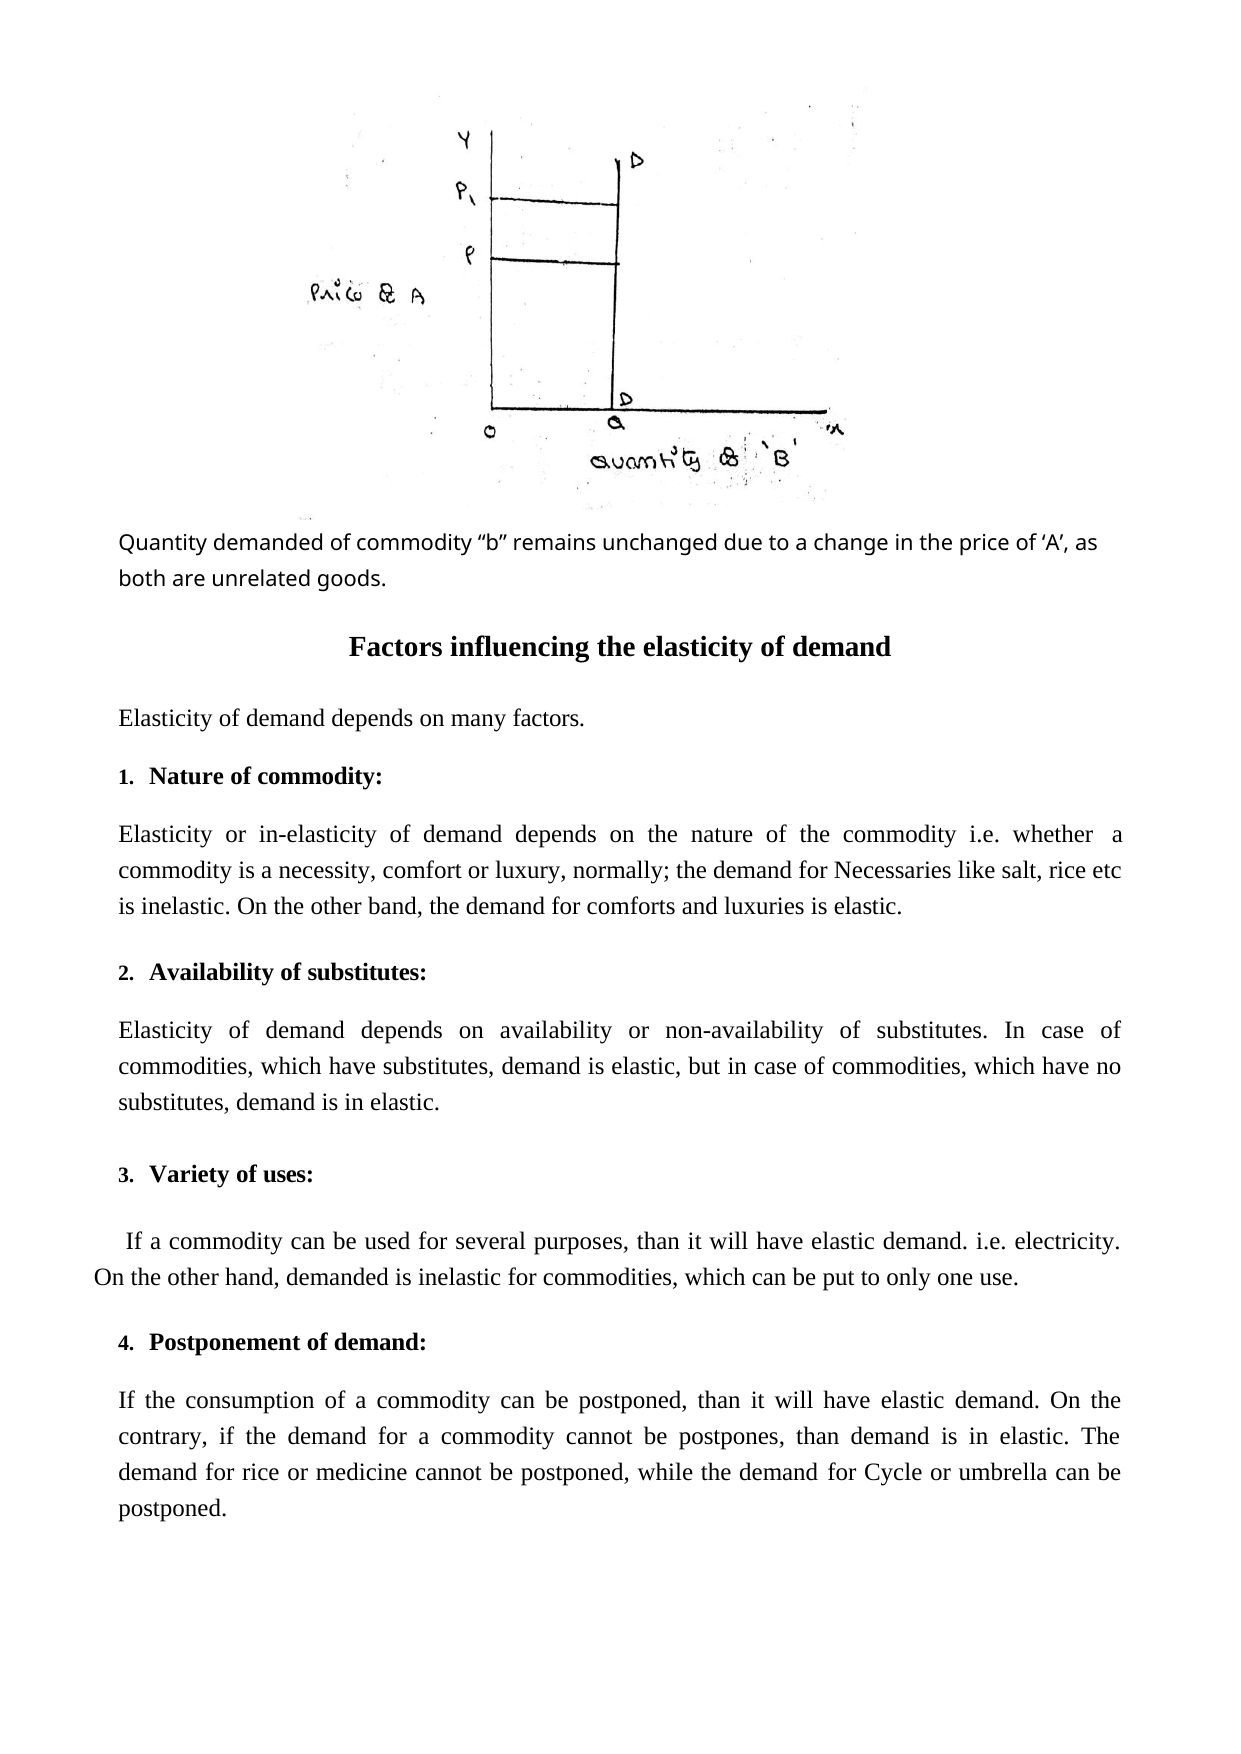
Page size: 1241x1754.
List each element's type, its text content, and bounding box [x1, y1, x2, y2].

text If the consumption of a commodity can be postponed, than it will have elastic demand. On the contrary, if the demand for a commodity cannot be postpones, than demand is in elastic. The demand for rice or medicine cannot be postponed, while the demand for Cycle or umbrella can be postponed. [118, 1385, 1122, 1522]
text If a commodity can be used for several purposes, than it will have elastic demand. i.e. electricity. On the other hand, demanded is inelastic for commodities, which can be put to only one use. [94, 1226, 1122, 1291]
list Nature of commodity: [118, 761, 1157, 790]
text Elasticity of demand depends on availability or non-availability of substitutes. In case of commodities, which have substitutes, demand is elastic, but in case of commodities, which have no substitutes, demand is in elastic. [118, 1015, 1122, 1116]
list Variety of uses: [118, 1159, 1157, 1188]
text Elasticity of demand depends on many factors. [118, 703, 1157, 732]
text Elasticity or in-elasticity of demand depends on the nature of the commodity i.e. whether a commodity is a necessity, comfort or luxury, normally; the demand for Necessaries like salt, rice etc is inelastic. On the other band, the demand for comforts and luxuries is elastic. [118, 819, 1123, 920]
list Postponement of demand: [118, 1327, 1157, 1356]
list Availability of substitutes: [118, 957, 1157, 986]
picture [297, 87, 868, 520]
text Factors influencing the elasticity of demand [167, 629, 1073, 663]
